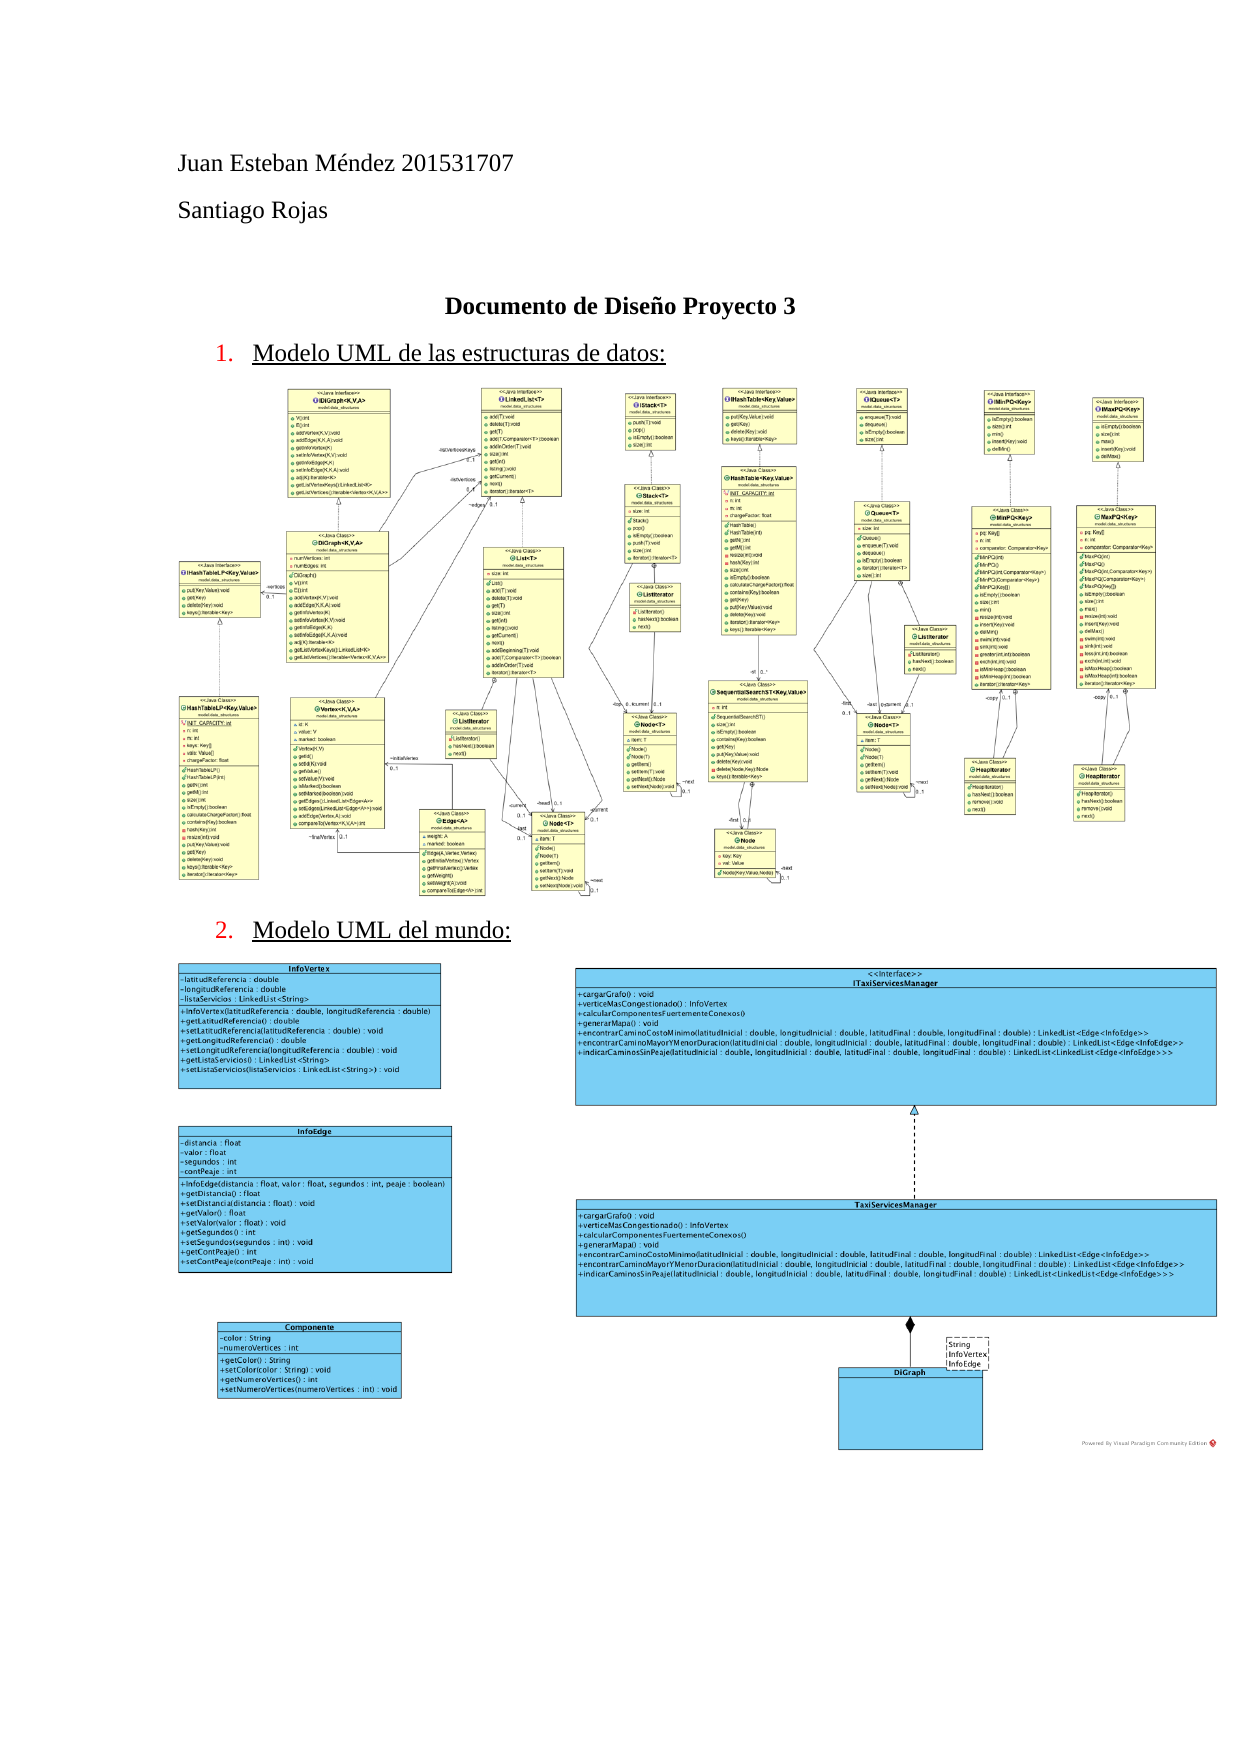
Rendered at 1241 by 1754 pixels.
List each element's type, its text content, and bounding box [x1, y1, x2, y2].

text Juan Esteban Méndez 201531707 [177, 148, 1063, 176]
picture [177, 963, 1219, 1452]
list Modelo UML del mundo: [215, 915, 1063, 944]
text Documento de Diseño Proyecto 3 [177, 291, 1063, 319]
list Modelo UML de las estructuras de datos: [215, 338, 1063, 367]
text Santiago Rojas [177, 195, 1063, 224]
picture [177, 386, 1157, 897]
